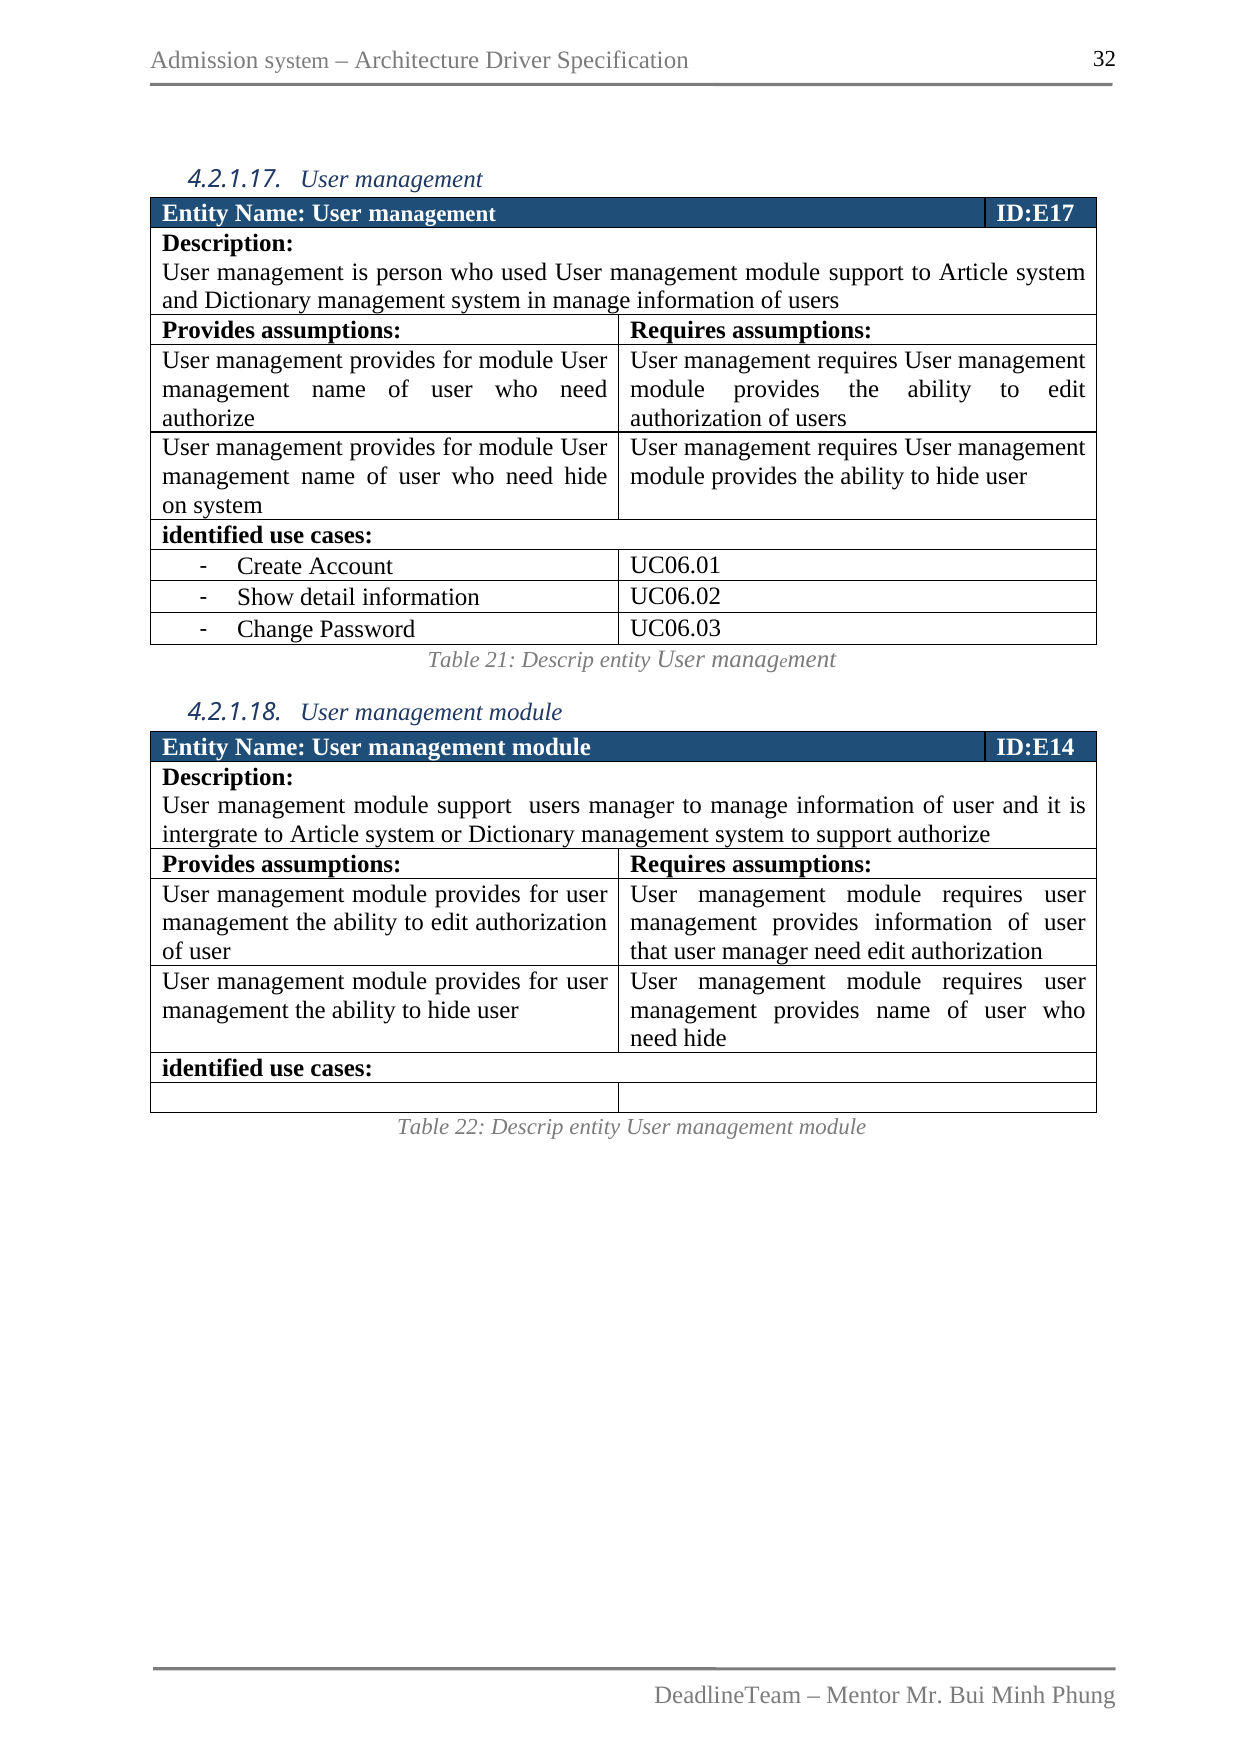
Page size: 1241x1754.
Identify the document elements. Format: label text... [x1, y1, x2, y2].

table_cell User management module provides for user management the ability to hide user [151, 966, 618, 1052]
table_header Entity Name: User management module [151, 732, 984, 761]
table_cell Show detail information [151, 581, 618, 612]
table_cell Provides assumptions: [151, 849, 618, 878]
table_cell User management provides for module User management name of user who need authorize [151, 345, 618, 431]
table_cell Requires assumptions: [619, 315, 1096, 344]
table_cell Description: User management module support users manager to manage information of user and it is intergrate to Article system or Dictionary management system to support authorize [151, 762, 1096, 848]
table_cell User management module requires user management provides information of user that user manager need edit authorization [619, 879, 1096, 965]
table_cell [151, 1083, 618, 1112]
table_header Entity Name: User management [151, 198, 984, 227]
text Table 22: Descrip entity User management module [150, 1113, 1116, 1139]
table_cell Create Account [151, 550, 618, 580]
table_cell UC06.02 [619, 581, 1096, 612]
table_header ID:E17 [986, 198, 1096, 227]
table_cell Change Password [151, 613, 618, 643]
table_cell User management module provides for user management the ability to edit authorization of user [151, 879, 618, 965]
table_cell User management module requires user management provides name of user who need hide [619, 966, 1096, 1052]
table_cell User management requires User management module provides the ability to edit authorization of users [619, 345, 1096, 431]
table_header ID:E14 [986, 732, 1096, 761]
table_cell User management requires User management module provides the ability to hide user [619, 433, 1096, 519]
table_cell UC06.01 [619, 550, 1096, 580]
table_cell [619, 1083, 1096, 1112]
subtitle User management [187, 161, 1116, 194]
table_cell User management provides for module User management name of user who need hide on system [151, 433, 618, 519]
subtitle User management module [187, 694, 1116, 728]
table_cell identified use cases: [151, 520, 1096, 549]
table_cell identified use cases: [151, 1053, 1096, 1082]
table_cell Provides assumptions: [151, 315, 618, 344]
text Table 21: Descrip entity User management [150, 644, 1116, 673]
table_cell Description: User management is person who used User management module support to Article system and Dictionary management system in manage information of users [151, 228, 1096, 314]
table_cell Requires assumptions: [619, 849, 1096, 878]
table_cell UC06.03 [619, 613, 1096, 643]
